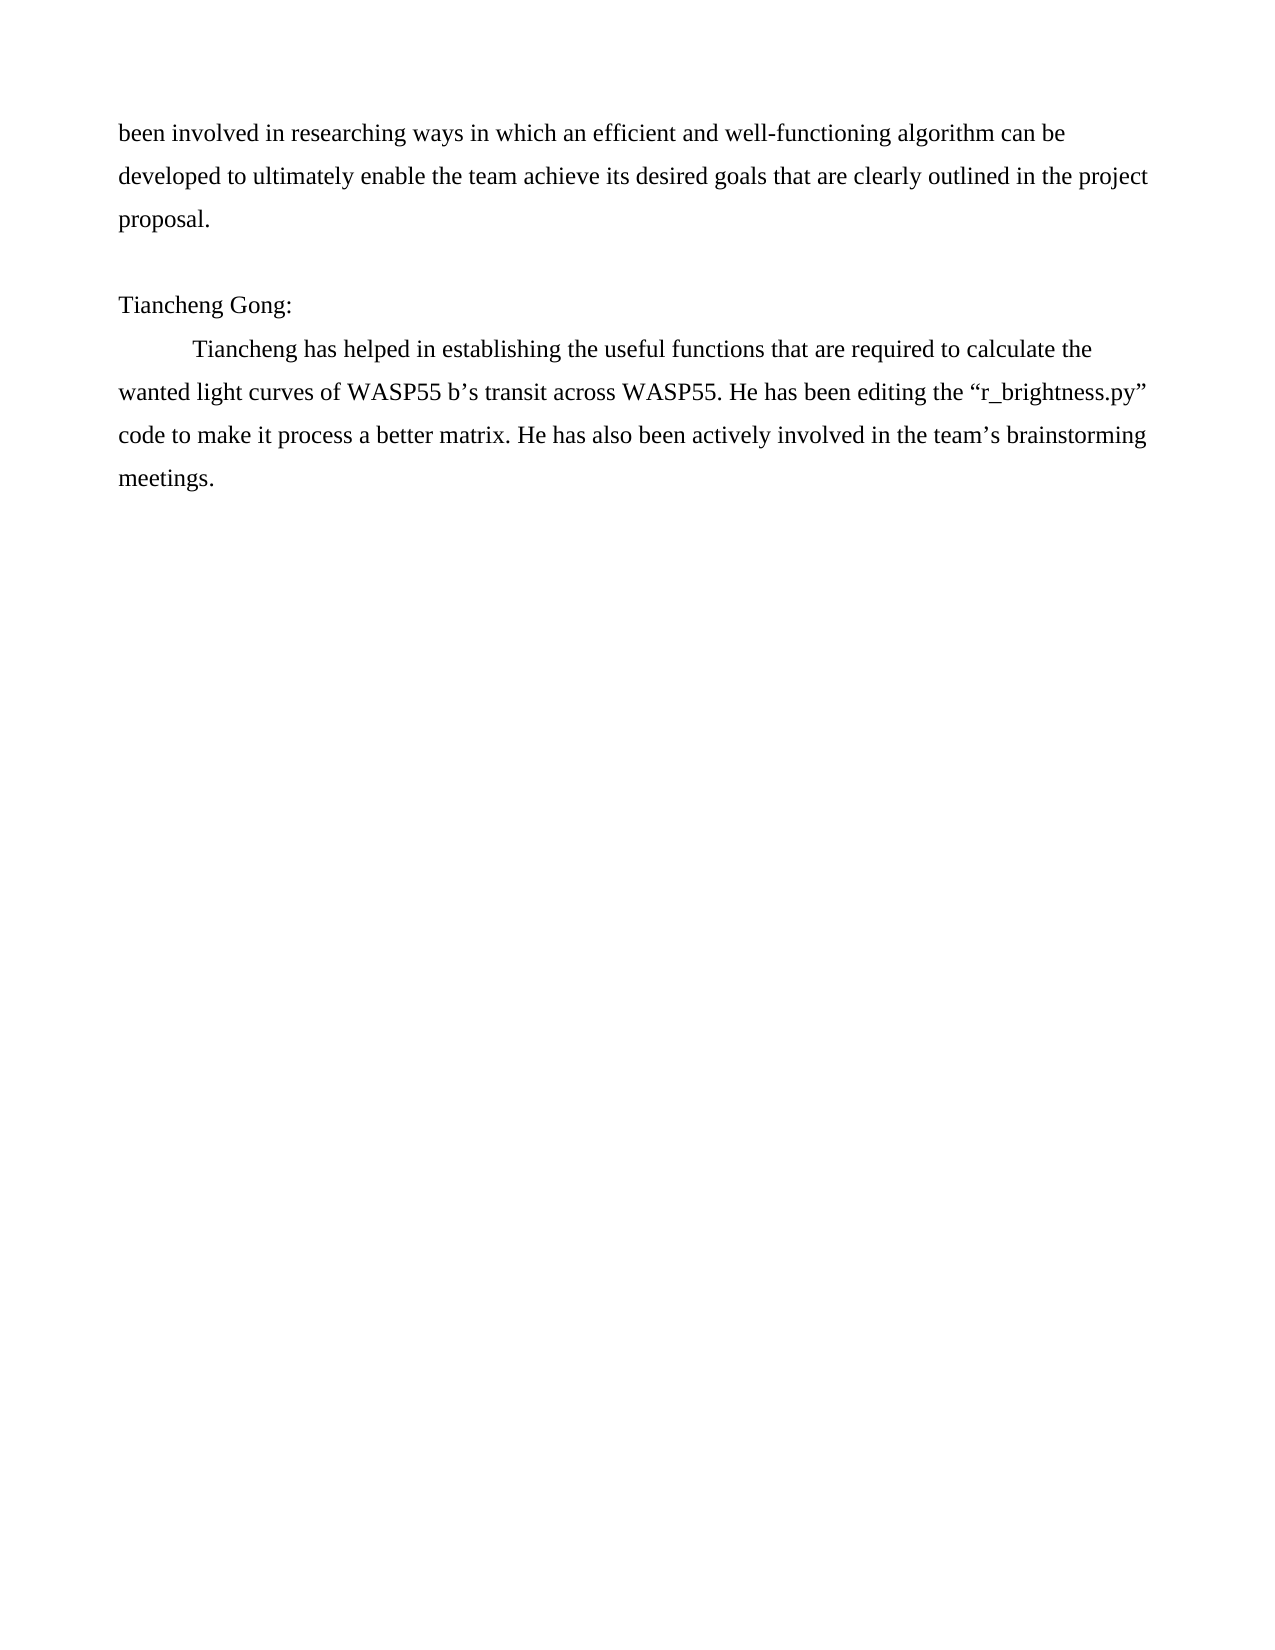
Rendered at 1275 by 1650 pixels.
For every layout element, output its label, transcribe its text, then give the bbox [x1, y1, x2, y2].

text meetings. [118, 463, 1157, 492]
text Tiancheng has helped in establishing the useful functions that are required to calculate the wanted light curves of WASP55 b’s transit across WASP55. He has been editing the “r_brightness.py” code to make it process a better matrix. He has also been actively involved in the team’s brainstorming [118, 334, 1157, 449]
text Tiancheng Gong: [118, 291, 1157, 319]
